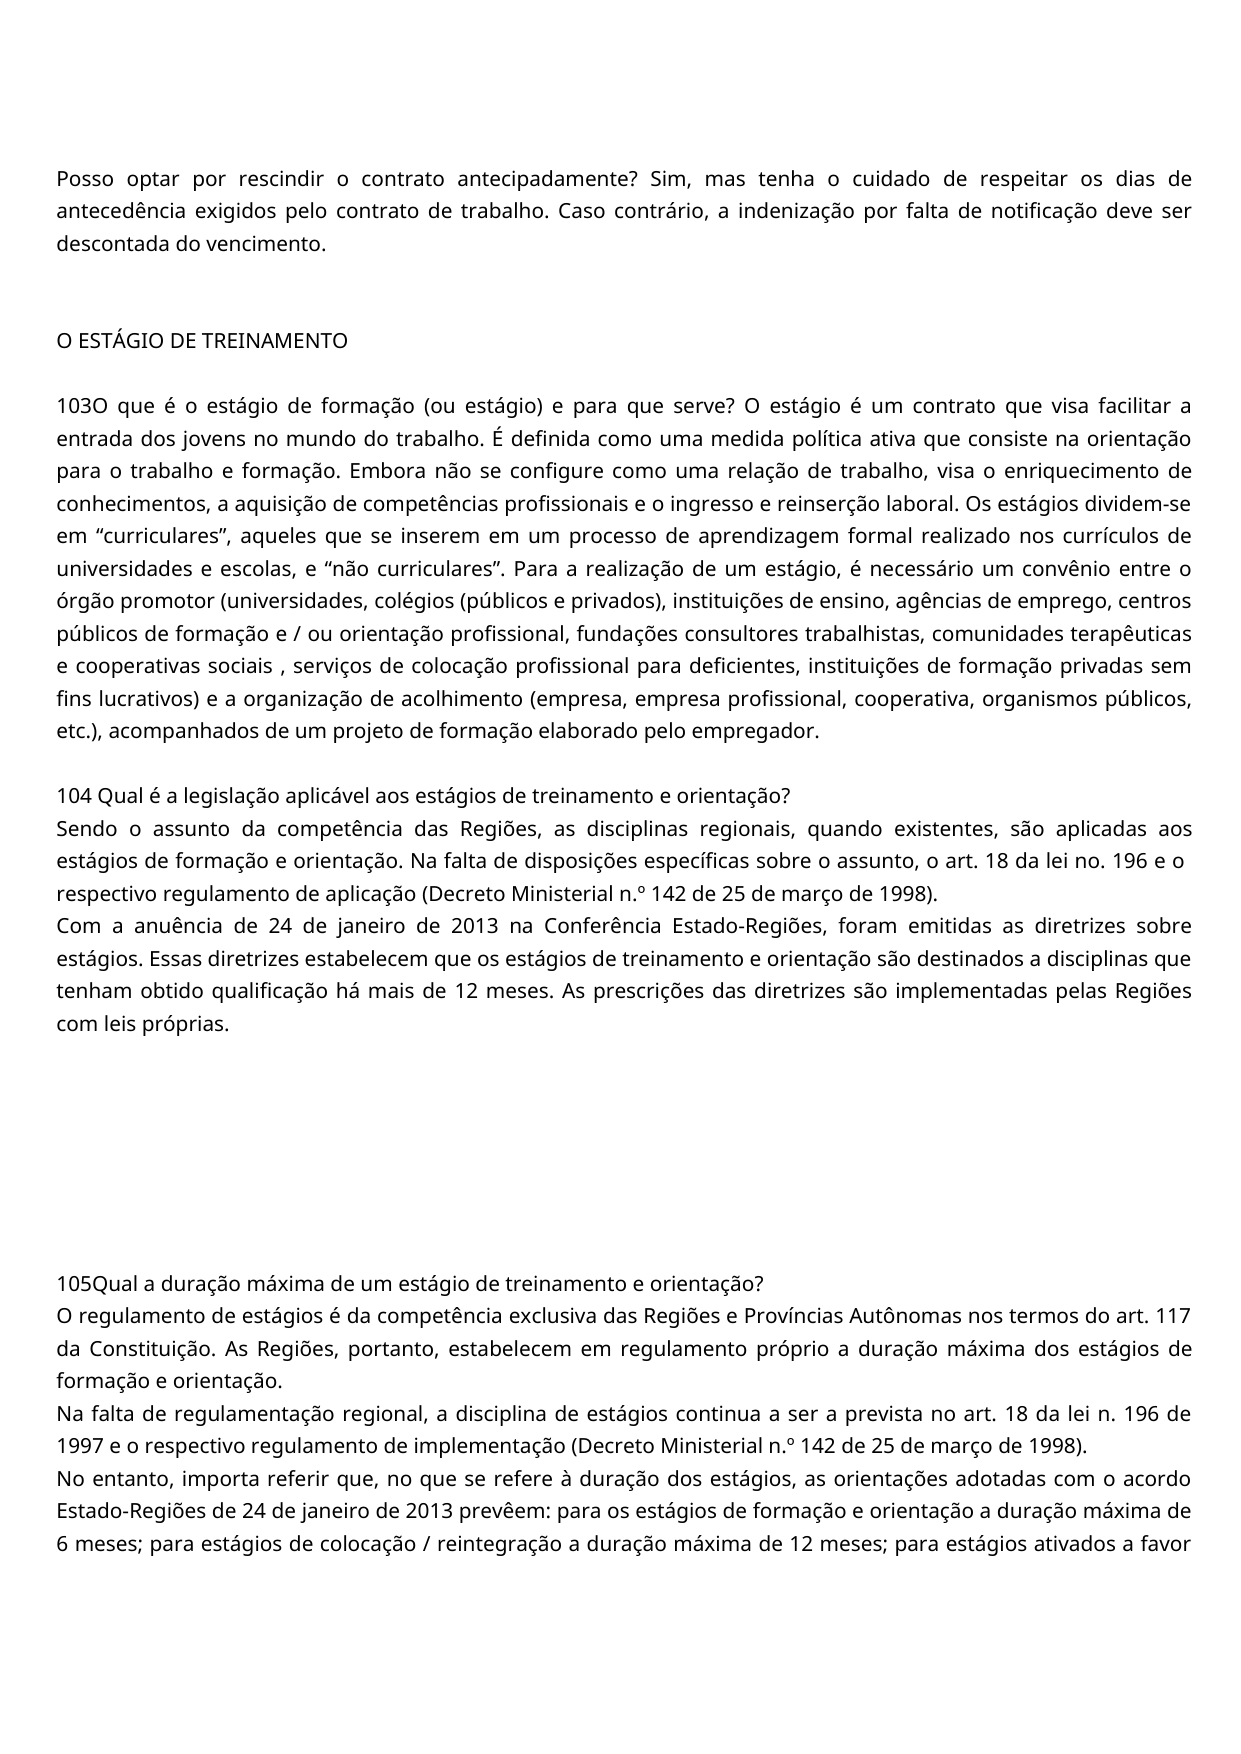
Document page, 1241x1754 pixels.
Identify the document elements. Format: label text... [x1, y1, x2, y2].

text O regulamento de estágios é da competência exclusiva das Regiões e Províncias Autônomas nos termos do art. 117 da Constituição. As Regiões, portanto, estabelecem em regulamento próprio a duração máxima dos estágios de formação e orientação. [56, 1299, 1194, 1397]
text Na falta de regulamentação regional, a disciplina de estágios continua a ser a prevista no art. 18 da lei n. 196 de 1997 e o respectivo regulamento de implementação (Decreto Ministerial n.º 142 de 25 de março de 1998). [56, 1397, 1194, 1462]
text Posso optar por rescindir o contrato antecipadamente? Sim, mas tenha o cuidado de respeitar os dias de antecedência exigidos pelo contrato de trabalho. Caso contrário, a indenização por falta de notificação deve ser descontada do vencimento. [56, 162, 1194, 259]
text Com a anuência de 24 de janeiro de 2013 na Conferência Estado-Regiões, foram emitidas as diretrizes sobre estágios. Essas diretrizes estabelecem que os estágios de treinamento e orientação são destinados a disciplinas que tenham obtido qualificação há mais de 12 meses. As prescrições das diretrizes são implementadas pelas Regiões com leis próprias. [56, 909, 1194, 1039]
text 104 Qual é a legislação aplicável aos estágios de treinamento e orientação? [56, 779, 1194, 812]
text Sendo o assunto da competência das Regiões, as disciplinas regionais, quando existentes, são aplicadas aos estágios de formação e orientação. Na falta de disposições específicas sobre o assunto, o art. 18 da lei no. 196 e o ​​respectivo regulamento de aplicação (Decreto Ministerial n.º 142 de 25 de março de 1998). [56, 812, 1194, 909]
text 103O que é o estágio de formação (ou estágio) e para que serve? O estágio é um contrato que visa facilitar a entrada dos jovens no mundo do trabalho. É definida como uma medida política ativa que consiste na orientação para o trabalho e formação. Embora não se configure como uma relação de trabalho, visa o enriquecimento de conhecimentos, a aquisição de competências profissionais e o ingresso e reinserção laboral. Os estágios dividem-se em “curriculares”, aqueles que se inserem em um processo de aprendizagem formal realizado nos currículos de universidades e escolas, e “não curriculares”. Para a realização de um estágio, é necessário um convênio entre o órgão promotor (universidades, colégios (públicos e privados), instituições de ensino, agências de emprego, centros públicos de formação e / ou orientação profissional, fundações consultores trabalhistas, comunidades terapêuticas e cooperativas sociais , serviços de colocação profissional para deficientes, instituições de formação privadas sem fins lucrativos) e a organização de acolhimento (empresa, empresa profissional, cooperativa, organismos públicos, etc.), acompanhados de um projeto de formação elaborado pelo empregador. [56, 389, 1194, 747]
text 105Qual a duração máxima de um estágio de treinamento e orientação? [56, 1267, 1194, 1299]
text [56, 1462, 1194, 1559]
text O ESTÁGIO DE TREINAMENTO [56, 324, 1194, 357]
